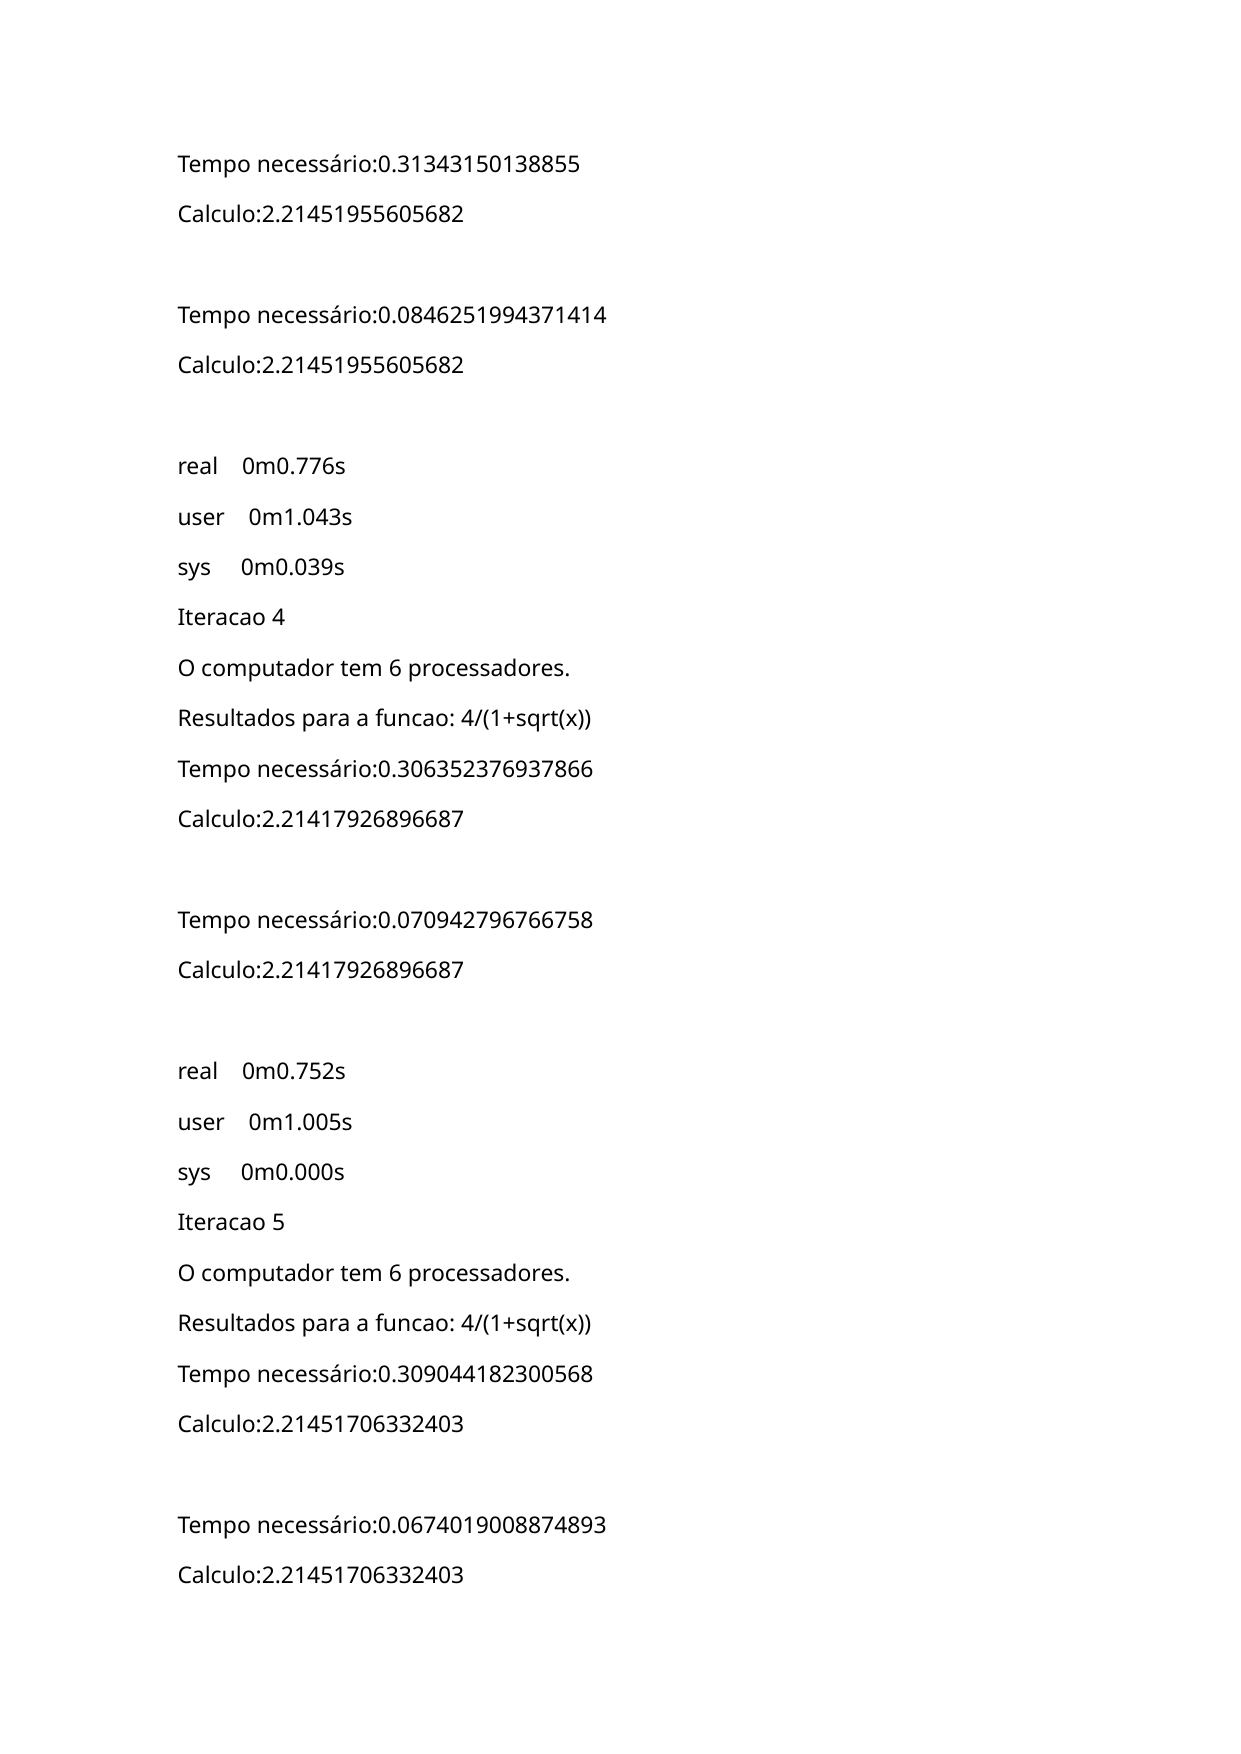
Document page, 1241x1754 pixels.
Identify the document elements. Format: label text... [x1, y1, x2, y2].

text Calculo:2.21451706332403 [177, 1559, 1063, 1591]
text O computador tem 6 processadores. [177, 1257, 1063, 1288]
text Resultados para a funcao: 4/(1+sqrt(x)) [177, 702, 1063, 733]
text real 0m0.776s [177, 450, 1063, 481]
text Tempo necessário:0.306352376937866 [177, 753, 1063, 784]
text Calculo:2.21451955605682 [177, 198, 1063, 229]
text Tempo necessário:0.0674019008874893 [177, 1509, 1063, 1540]
text O computador tem 6 processadores. [177, 652, 1063, 683]
text Iteracao 4 [177, 601, 1063, 633]
text user 0m1.005s [177, 1106, 1063, 1137]
text real 0m0.752s [177, 1055, 1063, 1086]
text Calculo:2.21451955605682 [177, 349, 1063, 381]
text sys 0m0.039s [177, 551, 1063, 582]
text user 0m1.043s [177, 501, 1063, 532]
text Calculo:2.21417926896687 [177, 954, 1063, 986]
text Tempo necessário:0.0846251994371414 [177, 299, 1063, 330]
text Calculo:2.21417926896687 [177, 803, 1063, 834]
text Resultados para a funcao: 4/(1+sqrt(x)) [177, 1307, 1063, 1338]
text Tempo necessário:0.070942796766758 [177, 904, 1063, 935]
text sys 0m0.000s [177, 1156, 1063, 1187]
text Tempo necessário:0.31343150138855 [177, 148, 1063, 179]
text Tempo necessário:0.309044182300568 [177, 1358, 1063, 1389]
text Iteracao 5 [177, 1206, 1063, 1238]
text Calculo:2.21451706332403 [177, 1408, 1063, 1439]
